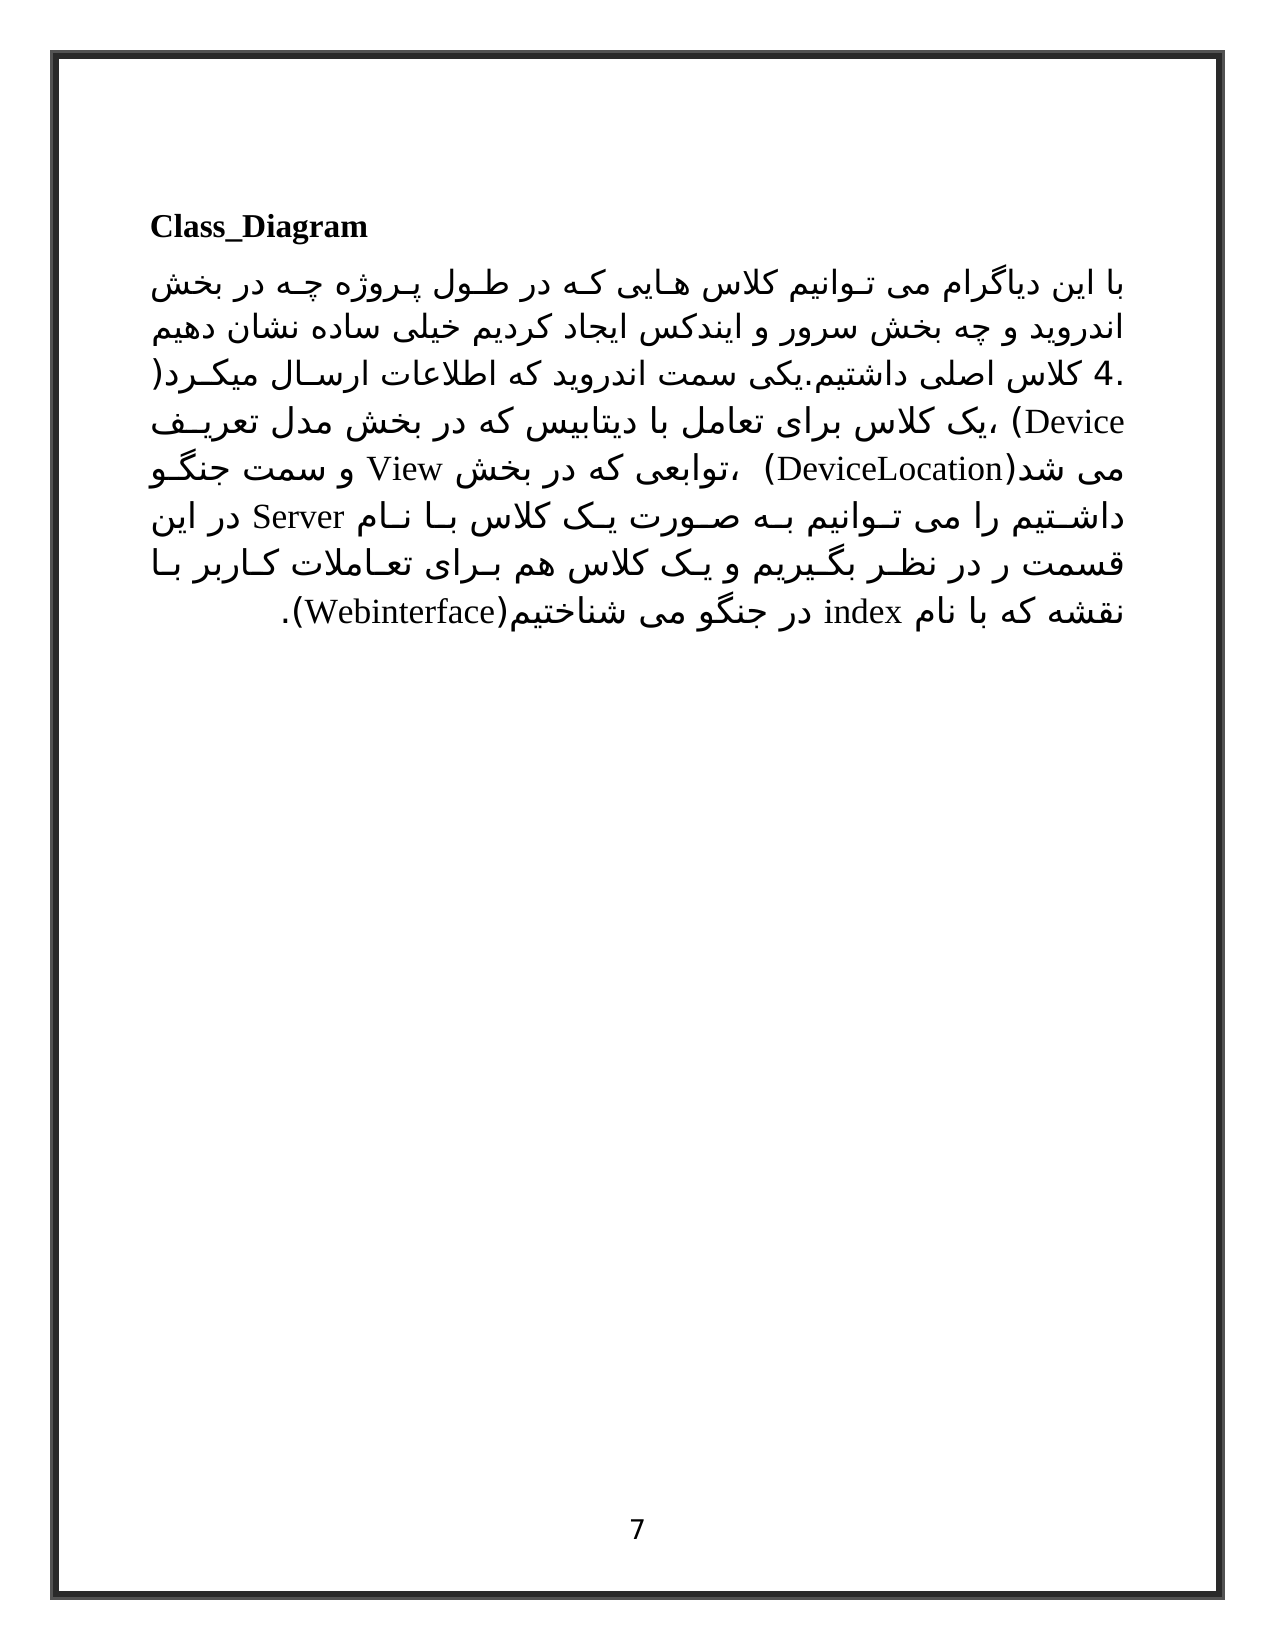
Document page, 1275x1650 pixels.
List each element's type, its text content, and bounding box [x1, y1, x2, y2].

text با این دیاگرام می توانیم کلاس هایی که در طول پروژه چه در بخش اندروید و چه بخش سرور و ایندکس ایجاد کردیم خیلی ساده نشان دهیم .4 کلاس اصلی داشتیم.یکی سمت اندروید که اطلاعات ارسال میکرد(Device) ،یک کلاس برای تعامل با دیتابیس که در بخش مدل تعریف می شد(DeviceLocation) ،توابعی که در بخش View و سمت جنگو داشتیم را می توانیم به صورت یک کلاس با نام Server در این قسمت ر در نظر بگیریم و یک کلاس هم برای تعاملات کاربر با نقشه که با نام index در جنگو می شناختیم(Webinterface). [150, 263, 1125, 632]
text Class_Diagram [150, 207, 1125, 245]
